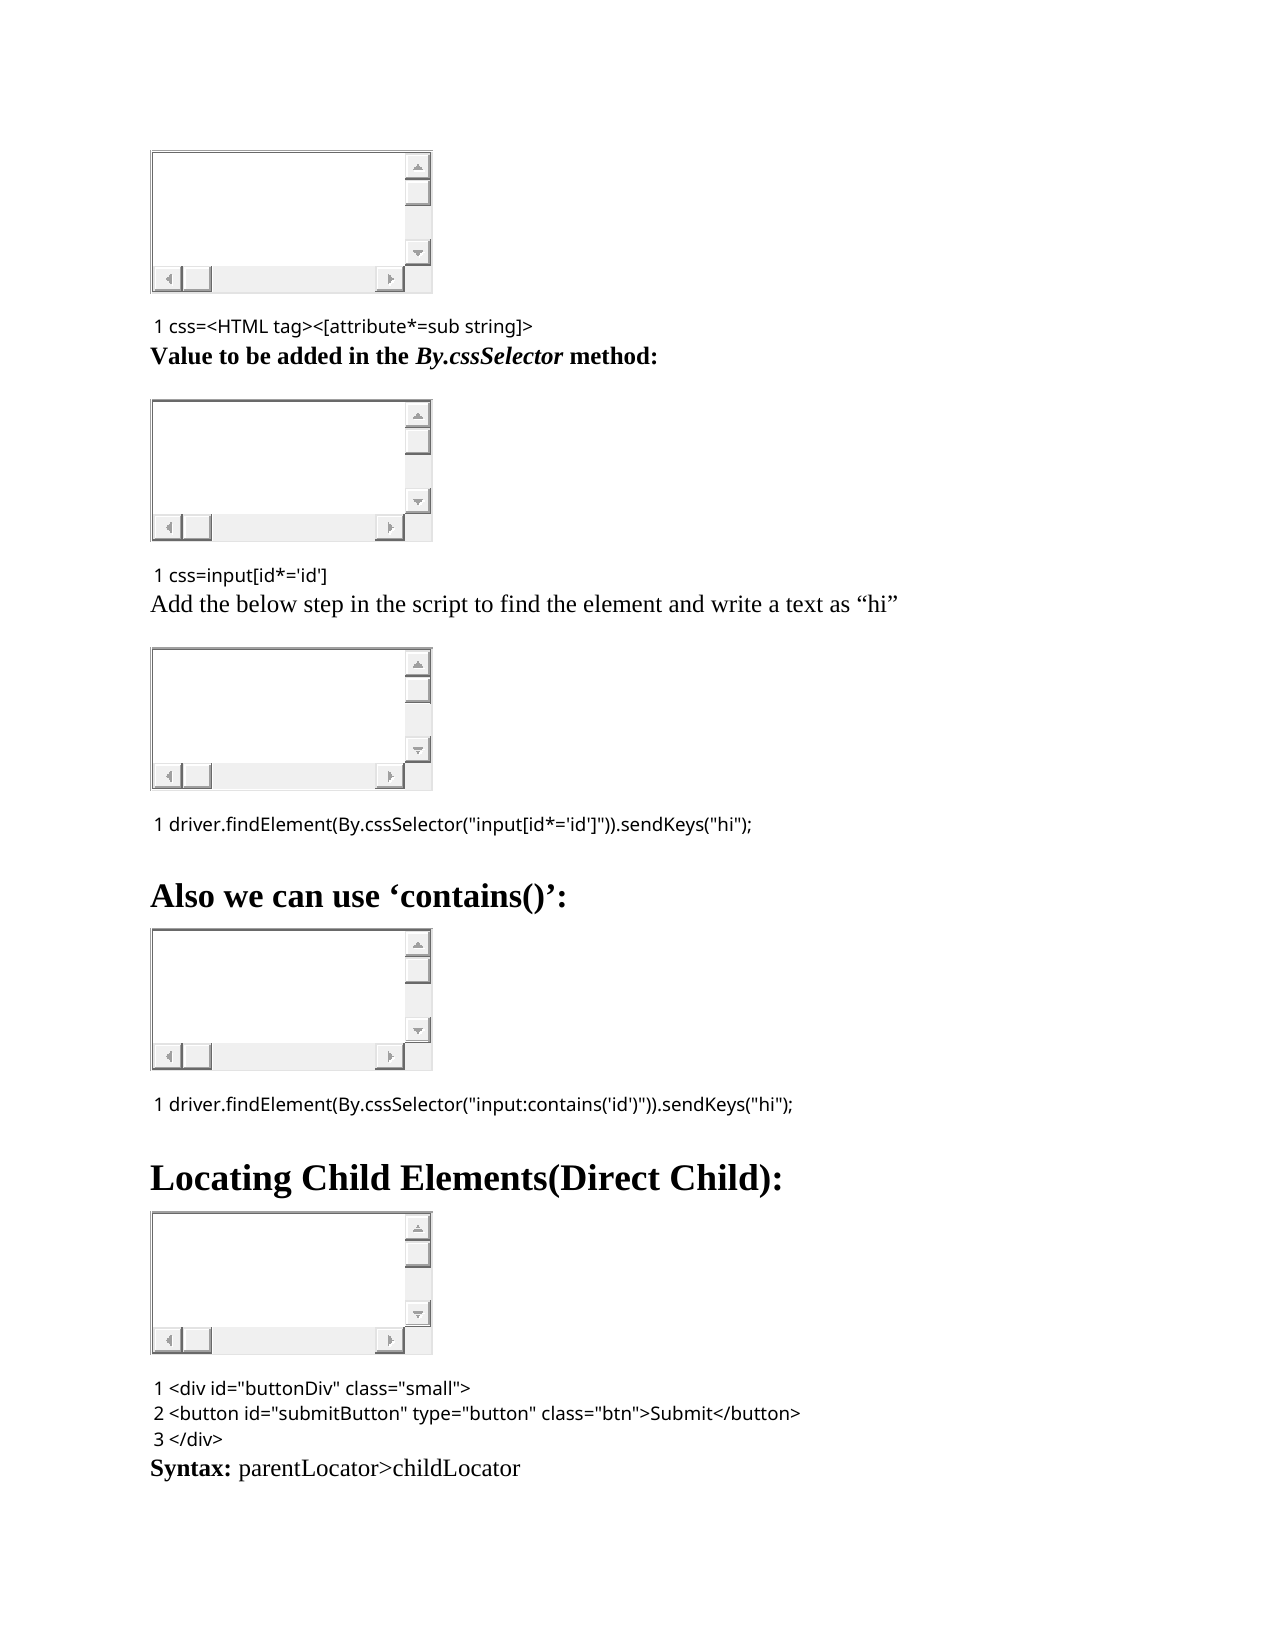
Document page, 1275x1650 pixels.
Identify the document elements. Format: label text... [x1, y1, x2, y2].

text Also we can use ‘contains()’: [150, 876, 1125, 915]
table_header css=input[id*='id'] [167, 561, 1125, 589]
table_header css=<HTML tag><[attribute*=sub string]> [167, 312, 1125, 341]
table_header <div id="buttonDiv" class="small"> <button id="submitButton" type="button" class="btn">Submit</button> </div> [167, 1374, 1125, 1453]
table_header driver.findElement(By.cssSelector("input:contains('id')")).sendKeys("hi"); [167, 1090, 1125, 1118]
table_header 1 [150, 312, 167, 341]
text Locating Child Elements(Direct Child): [150, 1156, 1125, 1199]
table_header driver.findElement(By.cssSelector("input[id*='id']")).sendKeys("hi"); [167, 809, 1125, 838]
text Syntax: parentLocator>childLocator [150, 1453, 1125, 1482]
text Add the below step in the script to find the element and write a text as “hi” [150, 589, 1125, 618]
table_header 1 2 3 [150, 1374, 167, 1453]
text Value to be added in the By.cssSelector method: [150, 341, 1125, 369]
table_header 1 [150, 1090, 167, 1118]
table_header 1 [150, 561, 167, 589]
table_header 1 [150, 809, 167, 838]
